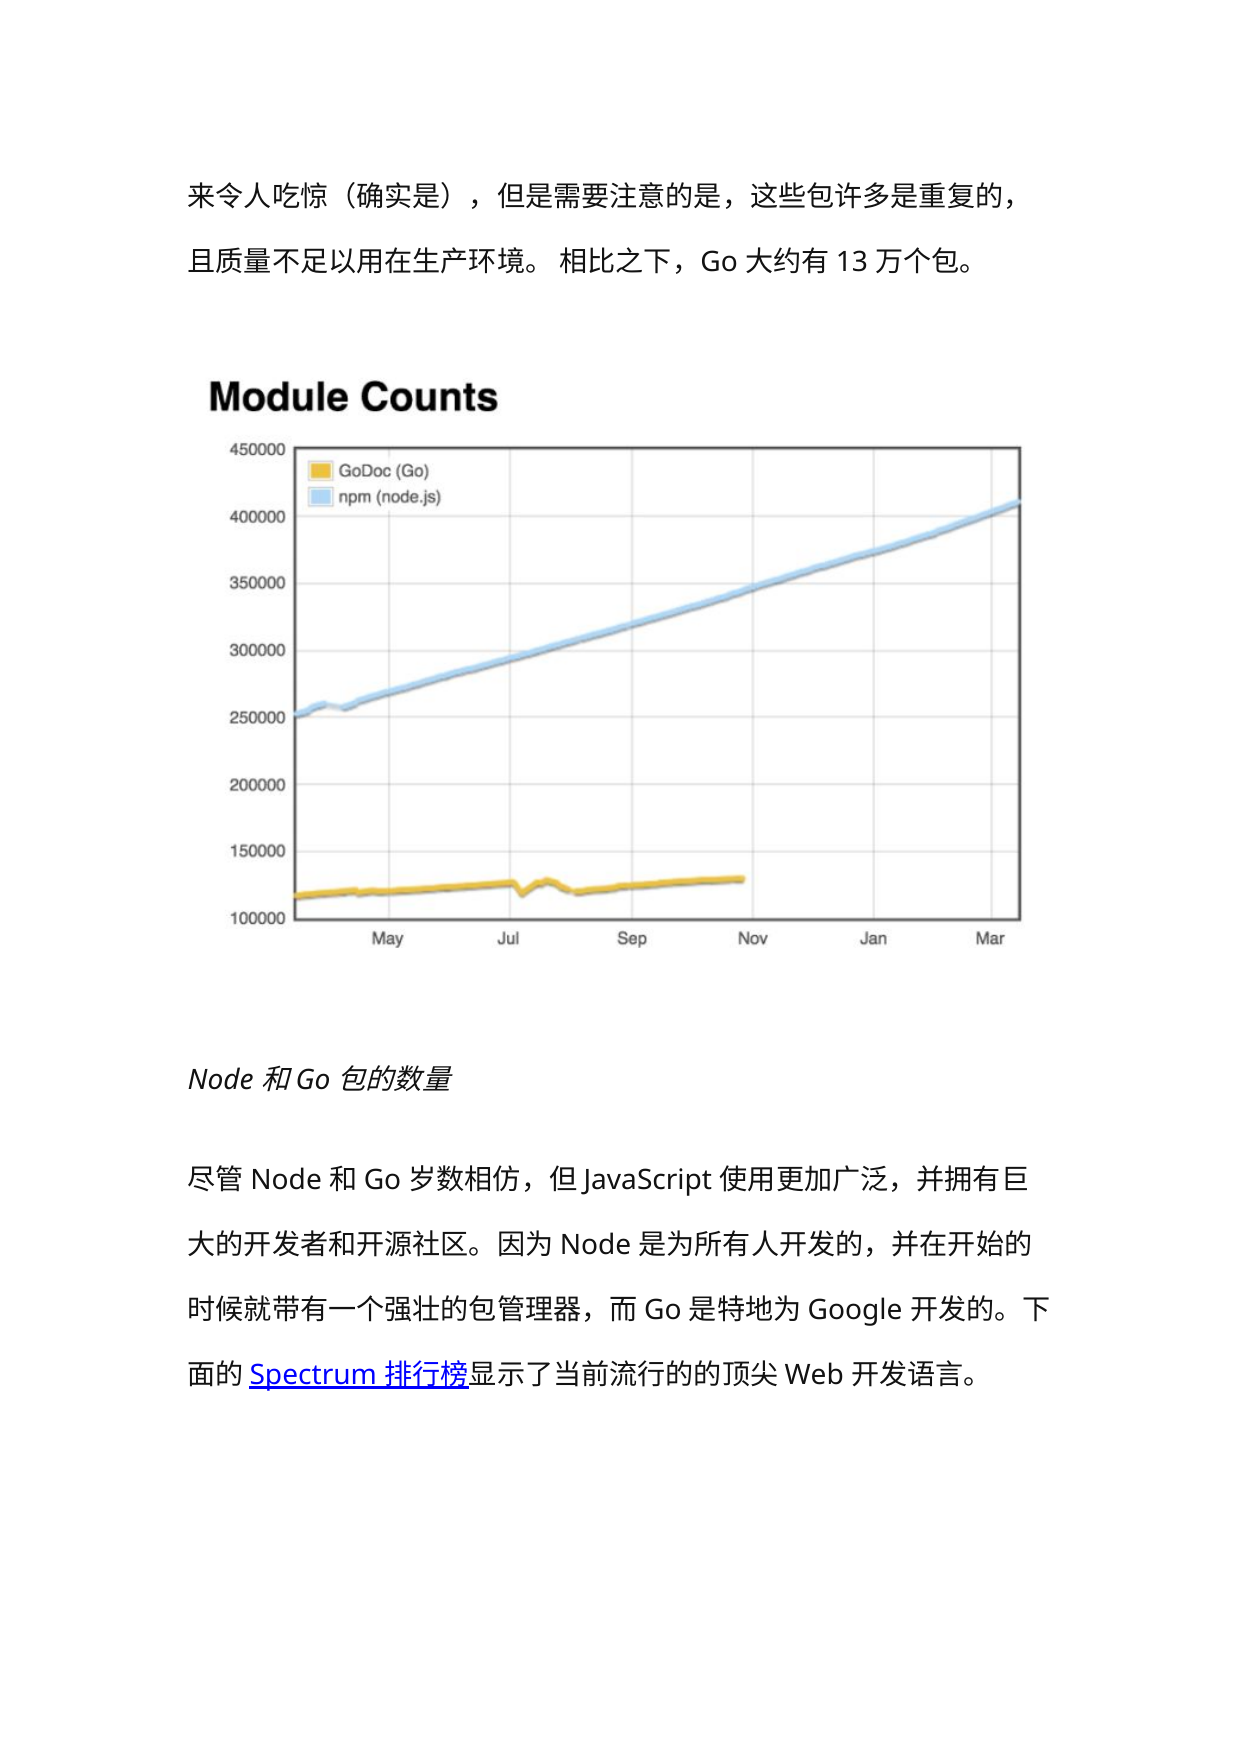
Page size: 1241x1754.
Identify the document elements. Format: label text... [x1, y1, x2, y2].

text 尽管 Node 和 Go 岁数相仿，但 JavaScript 使用更加广泛，并拥有巨大的开发者和开源社区。因为 Node 是为所有人开发的，并在开始的时候就带有一个强壮的包管理器，而 Go 是特地为 Google 开发的。下面的Spectrum 排行榜显示了当前流行的的顶尖 Web 开发语言。 [187, 1144, 1053, 1404]
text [187, 162, 1053, 292]
picture [187, 359, 1044, 967]
text Node 和 Go 包的数量 [187, 1044, 1053, 1109]
